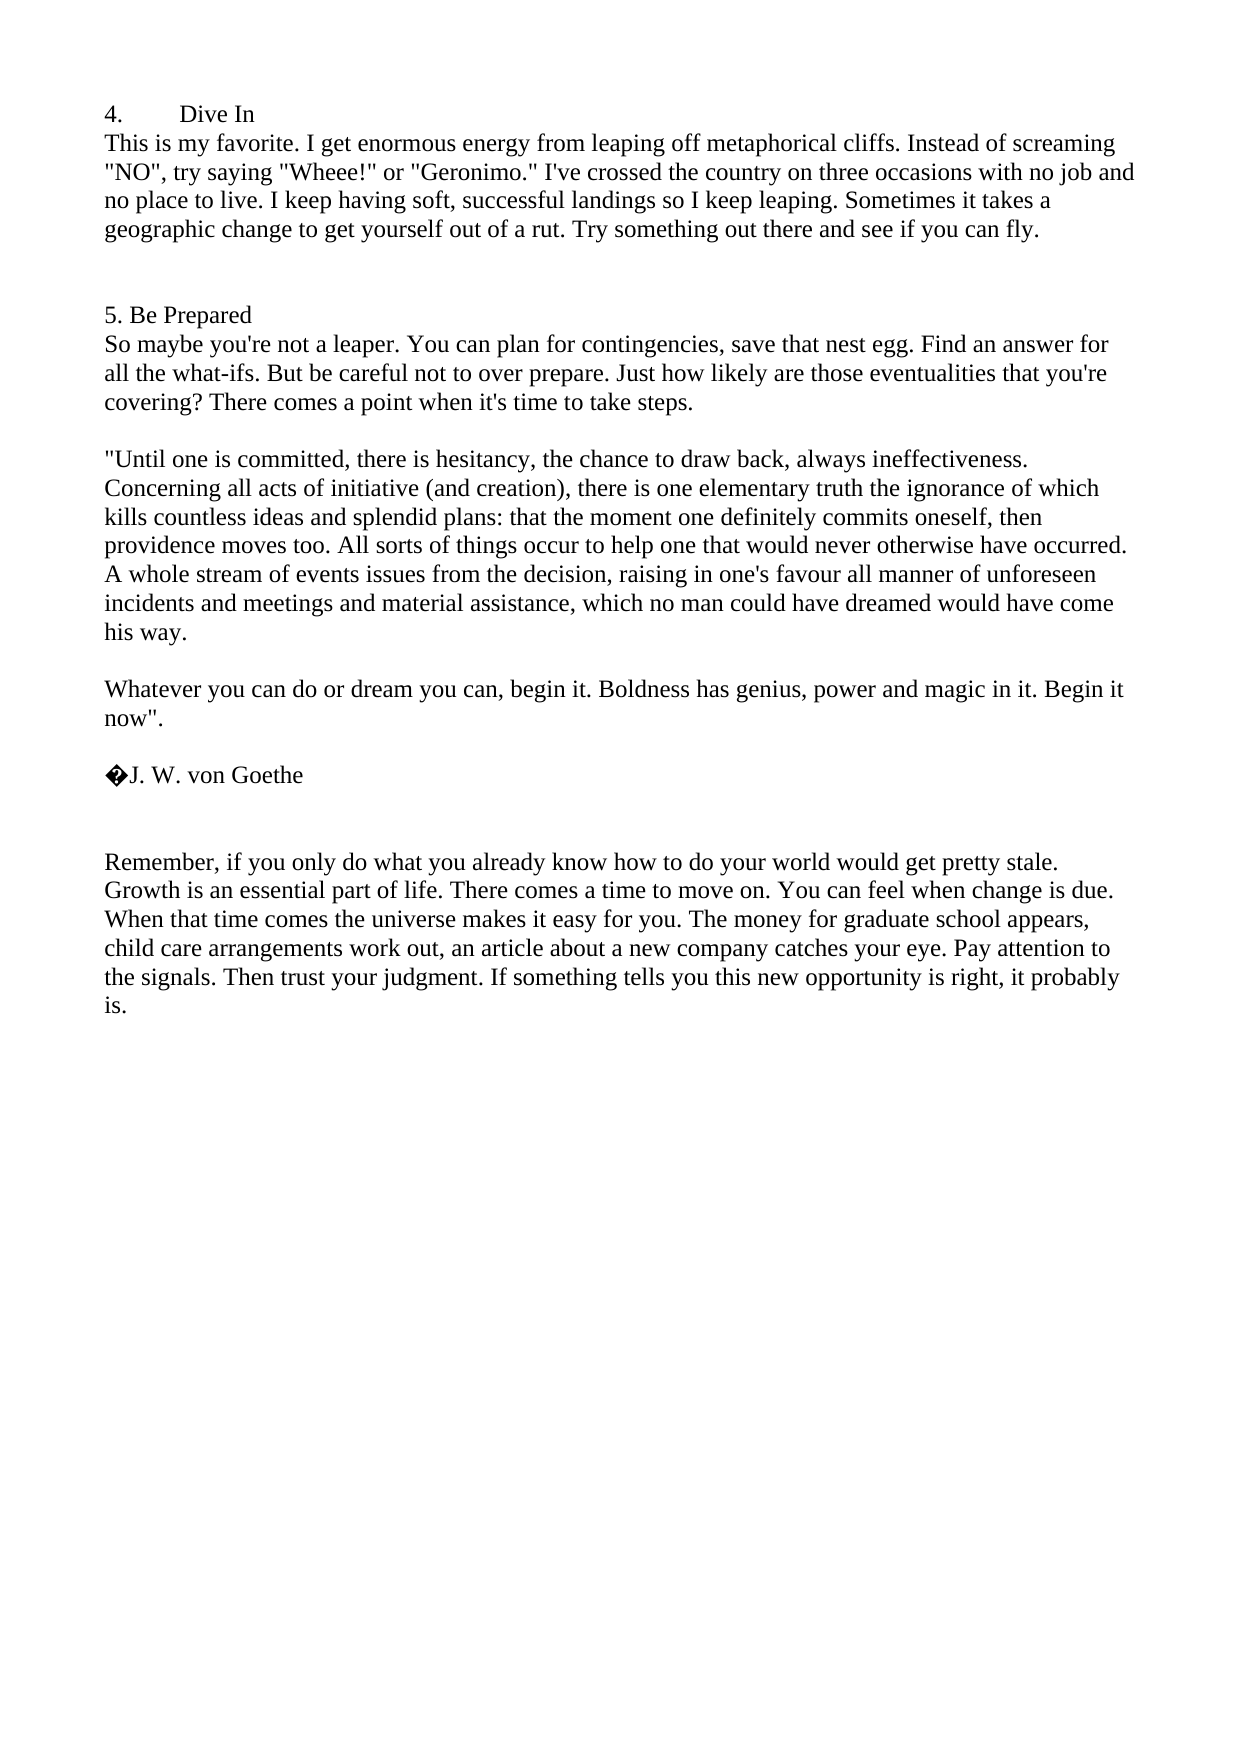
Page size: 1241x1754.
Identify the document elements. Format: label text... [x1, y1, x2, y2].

text �J. W. von Goethe [104, 760, 1136, 789]
text 4. Dive In [104, 99, 1136, 128]
text Remember, if you only do what you already know how to do your world would get pretty stale. Growth is an essential part of life. There comes a time to move on. You can feel when change is due. When that time comes the universe makes it easy for you. The money for graduate school appears, child care arrangements work out, an article about a new company catches your eye. Pay attention to the signals. Then trust your judgment. If something tells you this new opportunity is right, it probably is. [104, 847, 1136, 1019]
text Whatever you can do or dream you can, begin it. Boldness has genius, power and magic in it. Begin it now". [104, 674, 1136, 732]
text 5. Be Prepared [104, 300, 1136, 329]
text "Until one is committed, there is hesitancy, the chance to draw back, always ineffectiveness. Concerning all acts of initiative (and creation), there is one elementary truth the ignorance of which kills countless ideas and splendid plans: that the moment one definitely commits oneself, then providence moves too. All sorts of things occur to help one that would never otherwise have occurred. A whole stream of events issues from the decision, raising in one's favour all manner of unforeseen incidents and meetings and material assistance, which no man could have dreamed would have come his way. [104, 444, 1136, 645]
text This is my favorite. I get enormous energy from leaping off metaphorical cliffs. Instead of screaming "NO", try saying "Wheee!" or "Geronimo." I've crossed the country on three occasions with no job and no place to live. I keep having soft, successful landings so I keep leaping. Sometimes it takes a geographic change to get yourself out of a rut. Try something out there and see if you can fly. [104, 128, 1136, 243]
text So maybe you're not a leaper. You can plan for contingencies, save that nest egg. Find an answer for all the what-ifs. But be careful not to over prepare. Just how likely are those eventualities that you're covering? There comes a point when it's time to take steps. [104, 329, 1136, 415]
